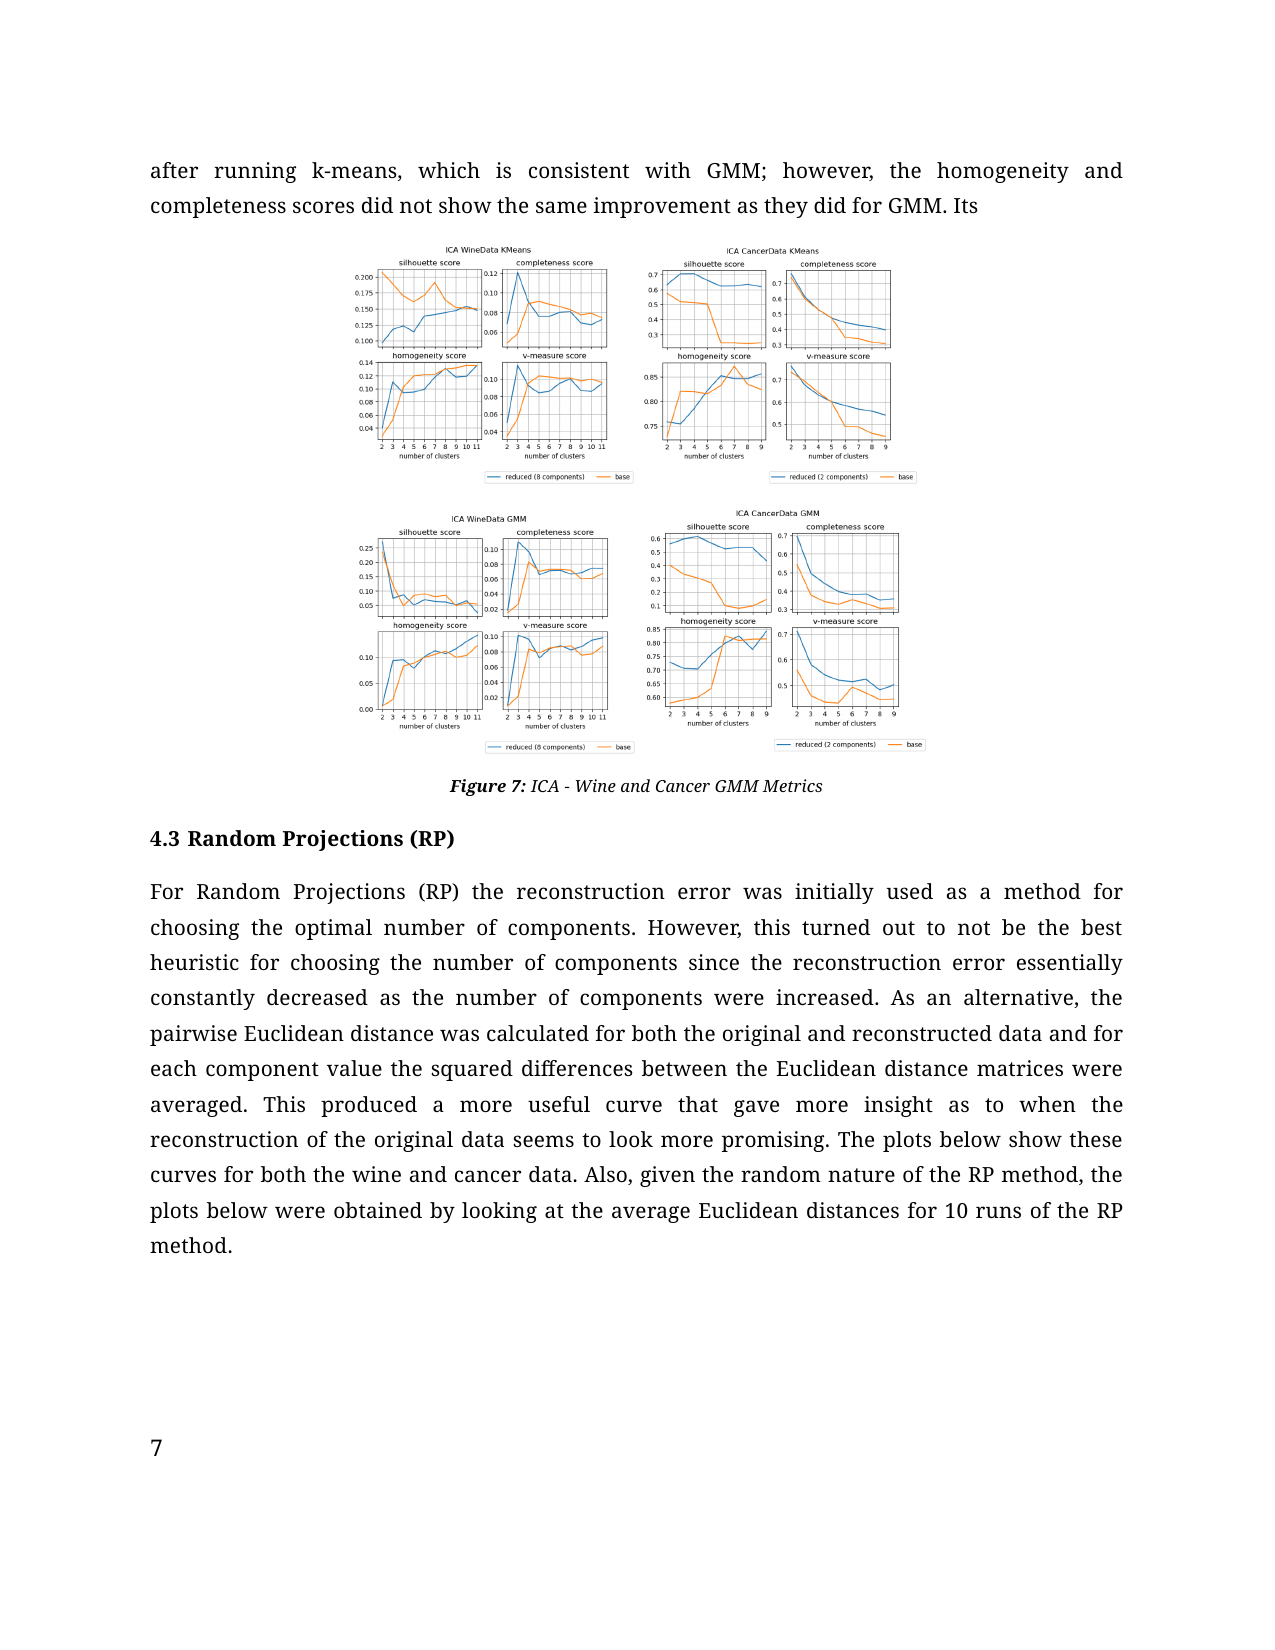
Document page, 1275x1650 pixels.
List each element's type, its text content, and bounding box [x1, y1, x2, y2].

text Figure 7: ICA - Wine and Cancer GMM Metrics [150, 774, 1125, 797]
picture [347, 238, 928, 757]
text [150, 150, 1125, 221]
subtitle Random Projections (RP) [150, 818, 1125, 853]
text For Random Projections (RP) the reconstruction error was initially used as a method for choosing the optimal number of components. However, this turned out to not be the best heuristic for choosing the number of components since the reconstruction error essentially constantly decreased as the number of components were increased. As an alternative, the pairwise Euclidean distance was calculated for both the original and reconstructed data and for each component value the squared differences between the Euclidean distance matrices were averaged. This produced a more useful curve that gave more insight as to when the reconstruction of the original data seems to look more promising. The plots below show these curves for both the wine and cancer data. Also, given the random nature of the RP method, the plots below were obtained by looking at the average Euclidean distances for 10 runs of the RP method. [150, 871, 1125, 1261]
